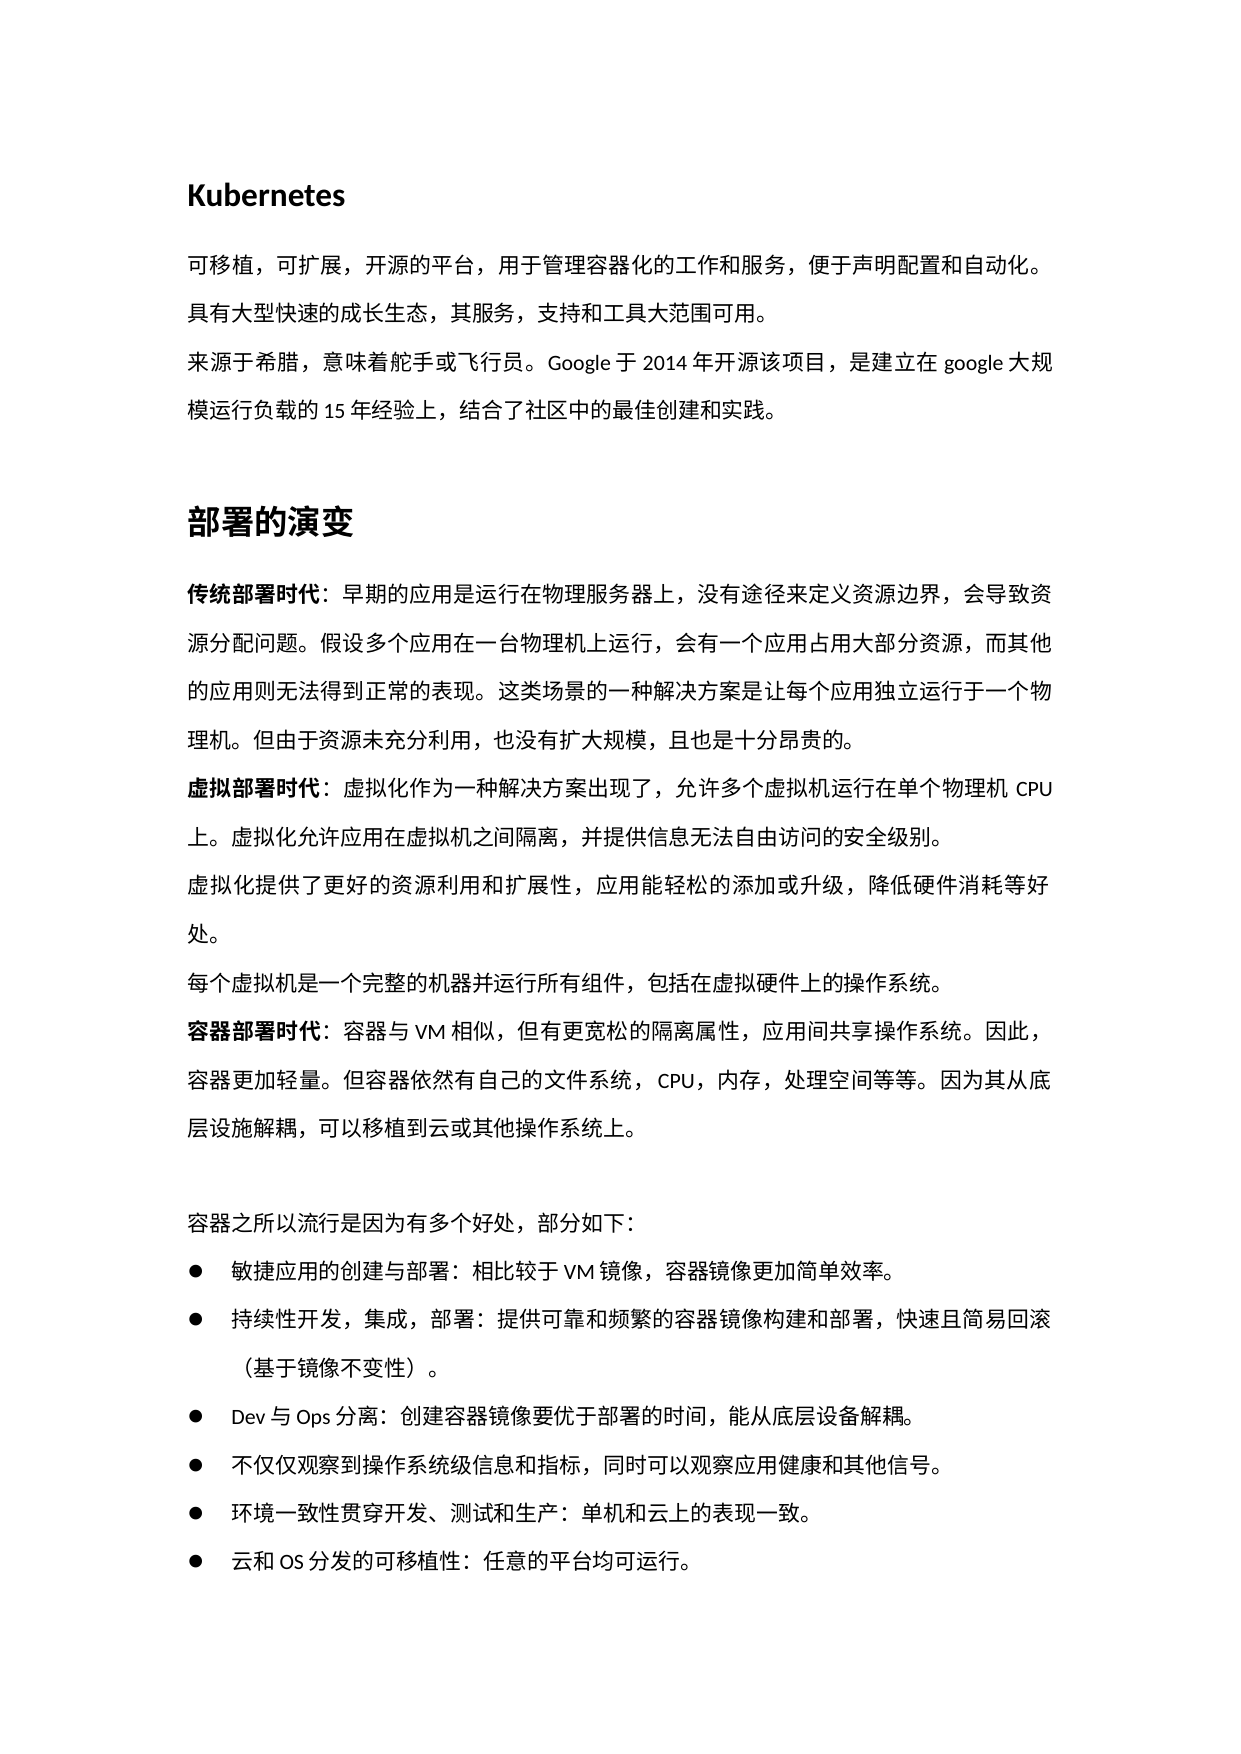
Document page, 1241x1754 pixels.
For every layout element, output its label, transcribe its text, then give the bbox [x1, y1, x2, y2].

list 环境一致性贯穿开发、测试和生产：单机和云上的表现一致。 [187, 1496, 1053, 1528]
text 虚拟部署时代：虚拟化作为一种解决方案出现了，允许多个虚拟机运行在单个物理机CPU上。虚拟化允许应用在虚拟机之间隔离，并提供信息无法自由访问的安全级别。 [187, 771, 1053, 852]
text 传统部署时代：早期的应用是运行在物理服务器上，没有途径来定义资源边界，会导致资源分配问题。假设多个应用在一台物理机上运行，会有一个应用占用大部分资源，而其他的应用则无法得到正常的表现。这类场景的一种解决方案是让每个应用独立运行于一个物理机。但由于资源未充分利用，也没有扩大规模，且也是十分昂贵的。 [187, 576, 1053, 755]
text 来源于希腊，意味着舵手或飞行员。Google于2014年开源该项目，是建立在google大规模运行负载的15年经验上，结合了社区中的最佳创建和实践。 [187, 344, 1053, 426]
text 虚拟化提供了更好的资源利用和扩展性，应用能轻松的添加或升级，降低硬件消耗等好处。 [187, 868, 1053, 949]
list Dev与Ops分离：创建容器镜像要优于部署的时间，能从底层设备解耦。 [187, 1399, 1053, 1431]
text 可移植，可扩展，开源的平台，用于管理容器化的工作和服务，便于声明配置和自动化。具有大型快速的成长生态，其服务，支持和工具大范围可用。 [187, 247, 1053, 328]
list 持续性开发，集成，部署：提供可靠和频繁的容器镜像构建和部署，快速且简易回滚（基于镜像不变性）。 [187, 1302, 1053, 1383]
list 敏捷应用的创建与部署：相比较于VM镜像，容器镜像更加简单效率。 [187, 1253, 1053, 1286]
text 部署的演变 [187, 487, 1053, 552]
text 每个虚拟机是一个完整的机器并运行所有组件，包括在虚拟硬件上的操作系统。 [187, 965, 1053, 998]
text Kubernetes [187, 162, 1053, 227]
text 容器部署时代：容器与VM相似，但有更宽松的隔离属性，应用间共享操作系统。因此，容器更加轻量。但容器依然有自己的文件系统，CPU，内存，处理空间等等。因为其从底层设施解耦，可以移植到云或其他操作系统上。 [187, 1013, 1053, 1143]
text 容器之所以流行是因为有多个好处，部分如下： [187, 1205, 1053, 1238]
list 云和OS分发的可移植性：任意的平台均可运行。 [187, 1544, 1053, 1576]
list 不仅仅观察到操作系统级信息和指标，同时可以观察应用健康和其他信号。 [187, 1447, 1053, 1480]
